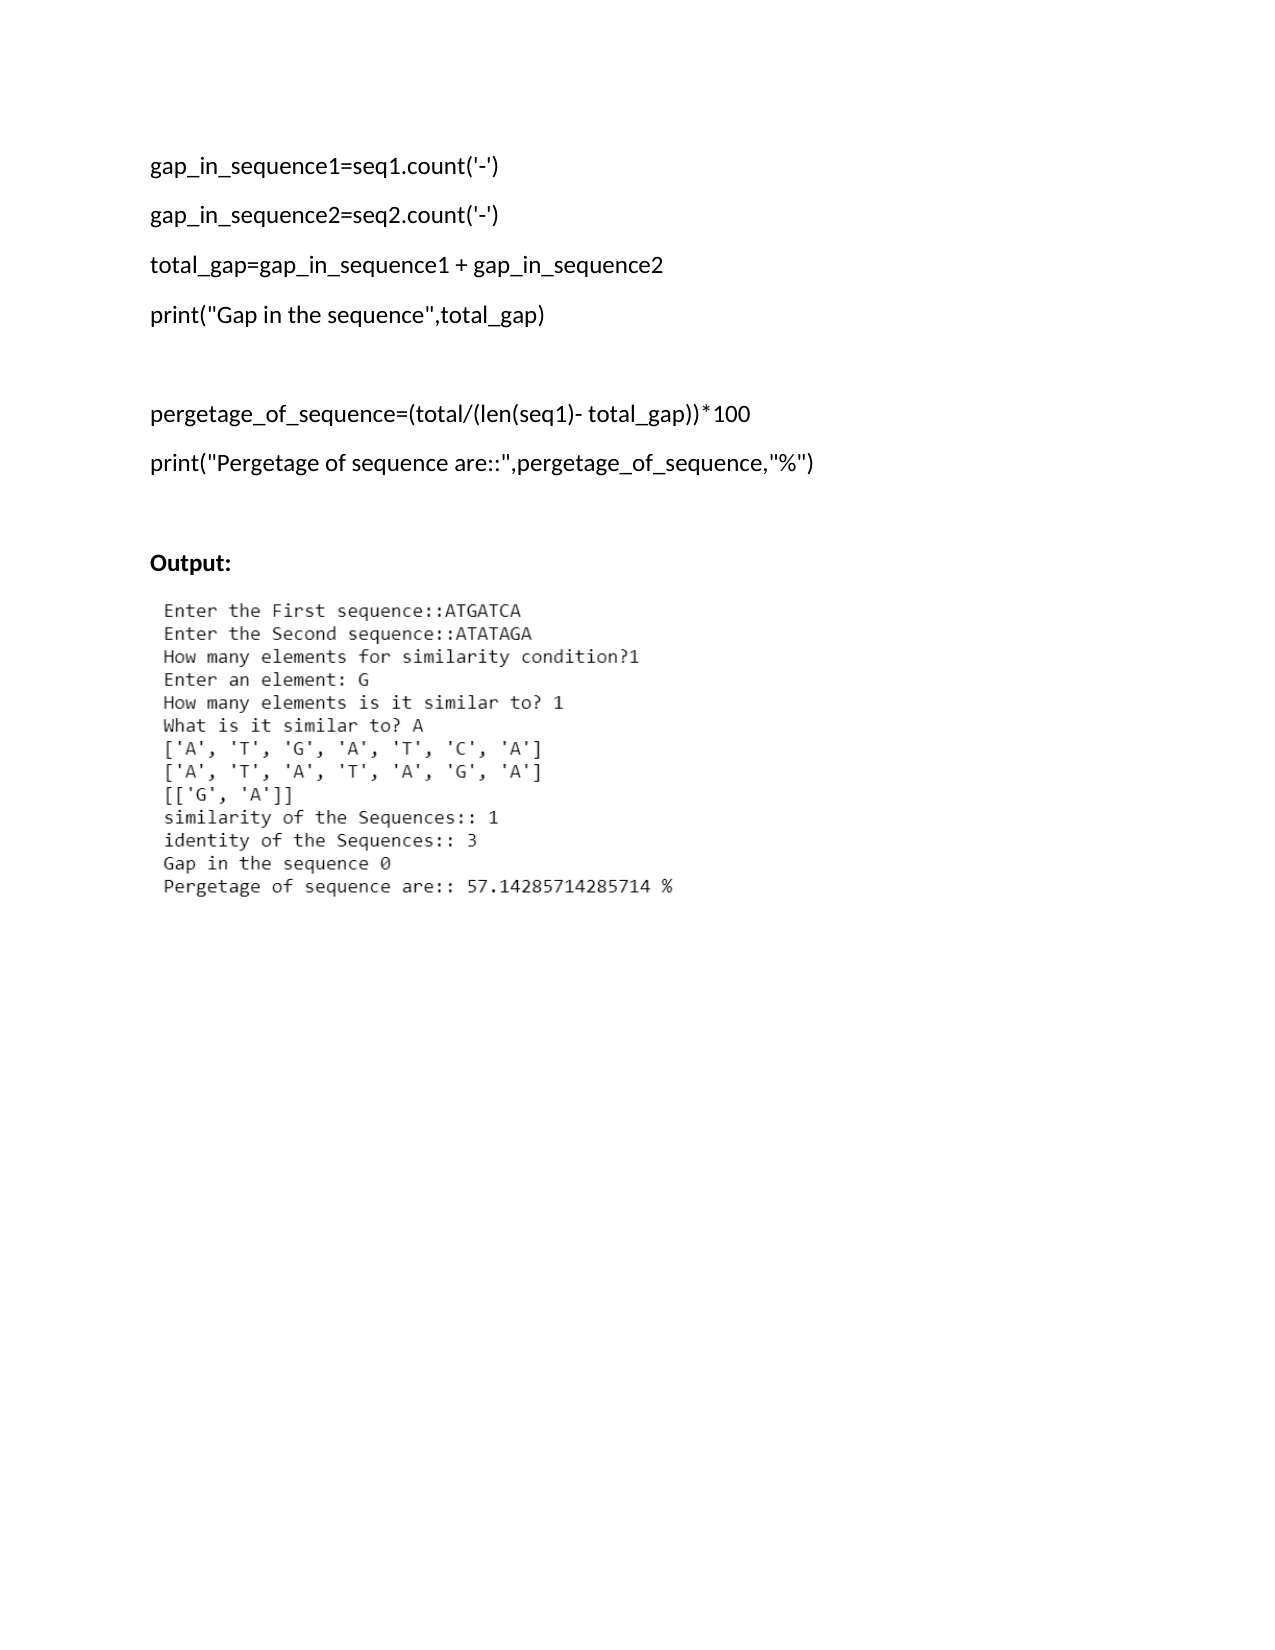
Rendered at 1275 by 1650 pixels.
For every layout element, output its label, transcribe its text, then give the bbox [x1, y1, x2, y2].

text gap_in_sequence1=seq1.count('-') [150, 150, 1125, 181]
picture [150, 596, 717, 905]
text total_gap=gap_in_sequence1 + gap_in_sequence2 [150, 249, 1125, 280]
text Output: [150, 547, 1125, 577]
text pergetage_of_sequence=(total/(len(seq1)- total_gap))*100 [150, 398, 1125, 428]
text print("Pergetage of sequence are::",pergetage_of_sequence,"%") [150, 447, 1125, 478]
text print("Gap in the sequence",total_gap) [150, 299, 1125, 329]
text gap_in_sequence2=seq2.count('-') [150, 199, 1125, 230]
